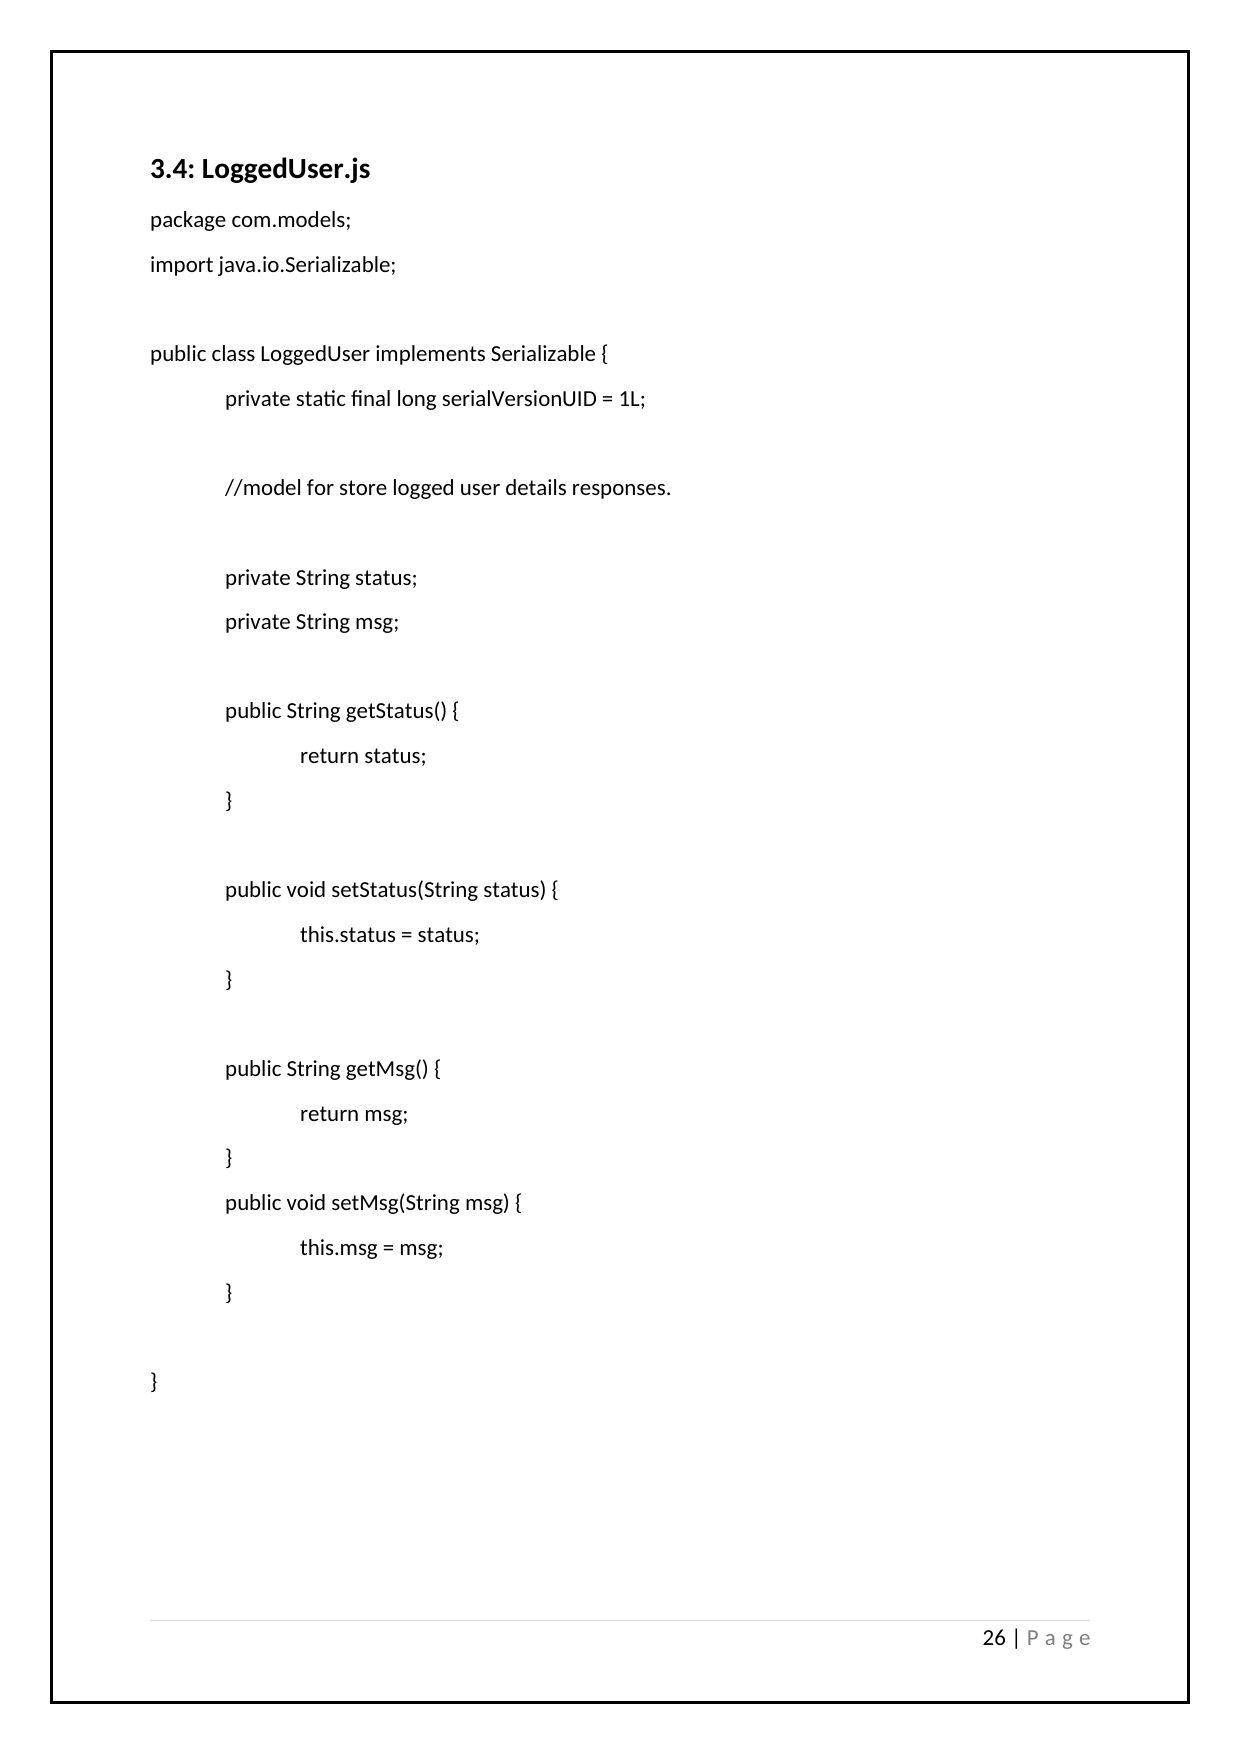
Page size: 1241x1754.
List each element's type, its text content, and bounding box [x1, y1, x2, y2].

text } [150, 786, 1090, 814]
text private String msg; [150, 607, 1090, 635]
text 3.4: LoggedUser.js [150, 150, 1090, 186]
text return msg; [150, 1099, 1090, 1127]
text return status; [150, 741, 1090, 769]
text import java.io.Serializable; [150, 250, 1090, 278]
text private static final long serialVersionUID = 1L; [150, 384, 1090, 412]
text } [150, 1278, 1090, 1306]
text public String getStatus() { [150, 697, 1090, 725]
text } [150, 965, 1090, 993]
text this.msg = msg; [150, 1233, 1090, 1261]
text public void setStatus(String status) { [150, 875, 1090, 903]
text //model for store logged user details responses. [150, 473, 1090, 501]
text this.status = status; [150, 920, 1090, 948]
text public void setMsg(String msg) { [150, 1188, 1090, 1216]
text } [150, 1143, 1090, 1172]
text package com.models; [150, 205, 1090, 233]
text public class LoggedUser implements Serializable { [150, 339, 1090, 367]
text private String status; [150, 563, 1090, 591]
text public String getMsg() { [150, 1054, 1090, 1082]
text } [150, 1367, 1090, 1395]
